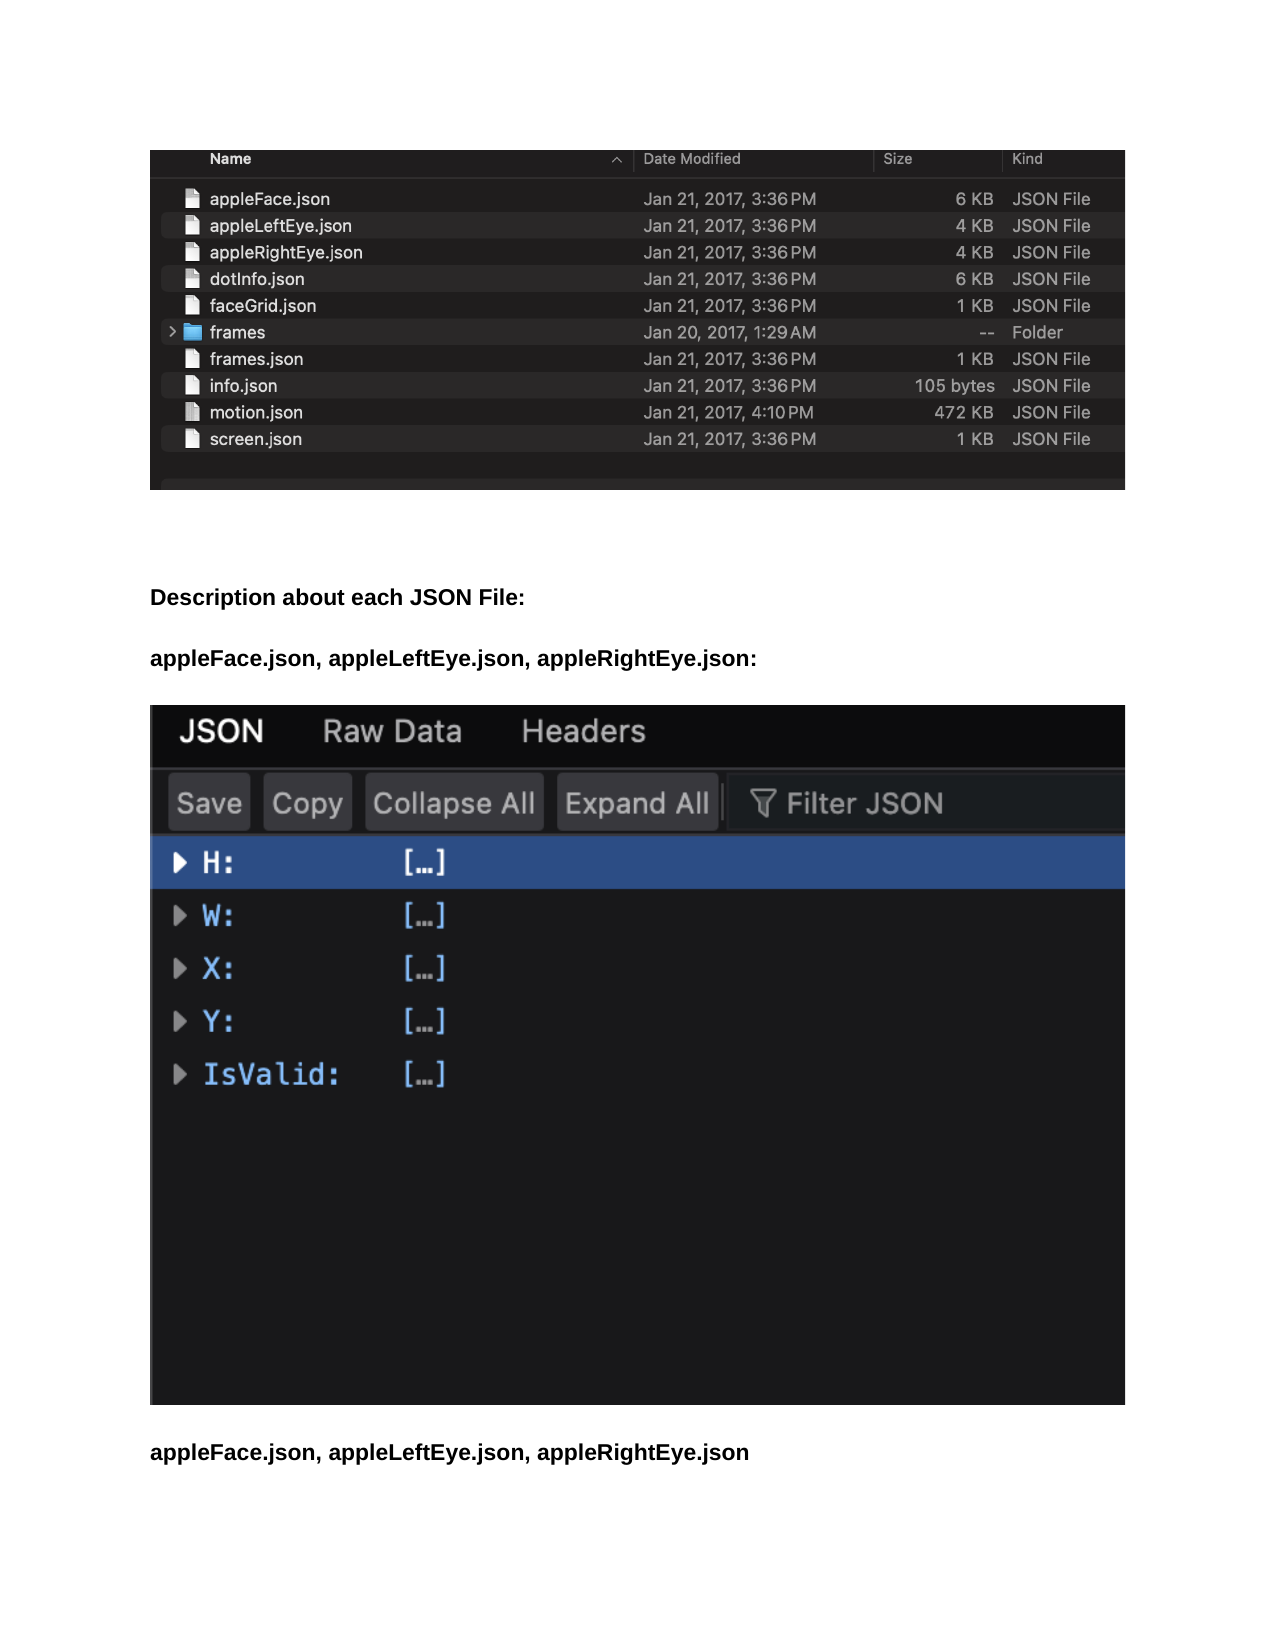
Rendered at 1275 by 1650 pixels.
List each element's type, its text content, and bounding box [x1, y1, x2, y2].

picture [150, 150, 1125, 490]
text appleFace.json, appleLeftEye.json, appleRightEye.json [150, 1439, 1125, 1465]
text Description about each JSON File: [150, 584, 1125, 610]
picture [150, 705, 1125, 1405]
text appleFace.json, appleLeftEye.json, appleRightEye.json: [150, 644, 1125, 671]
